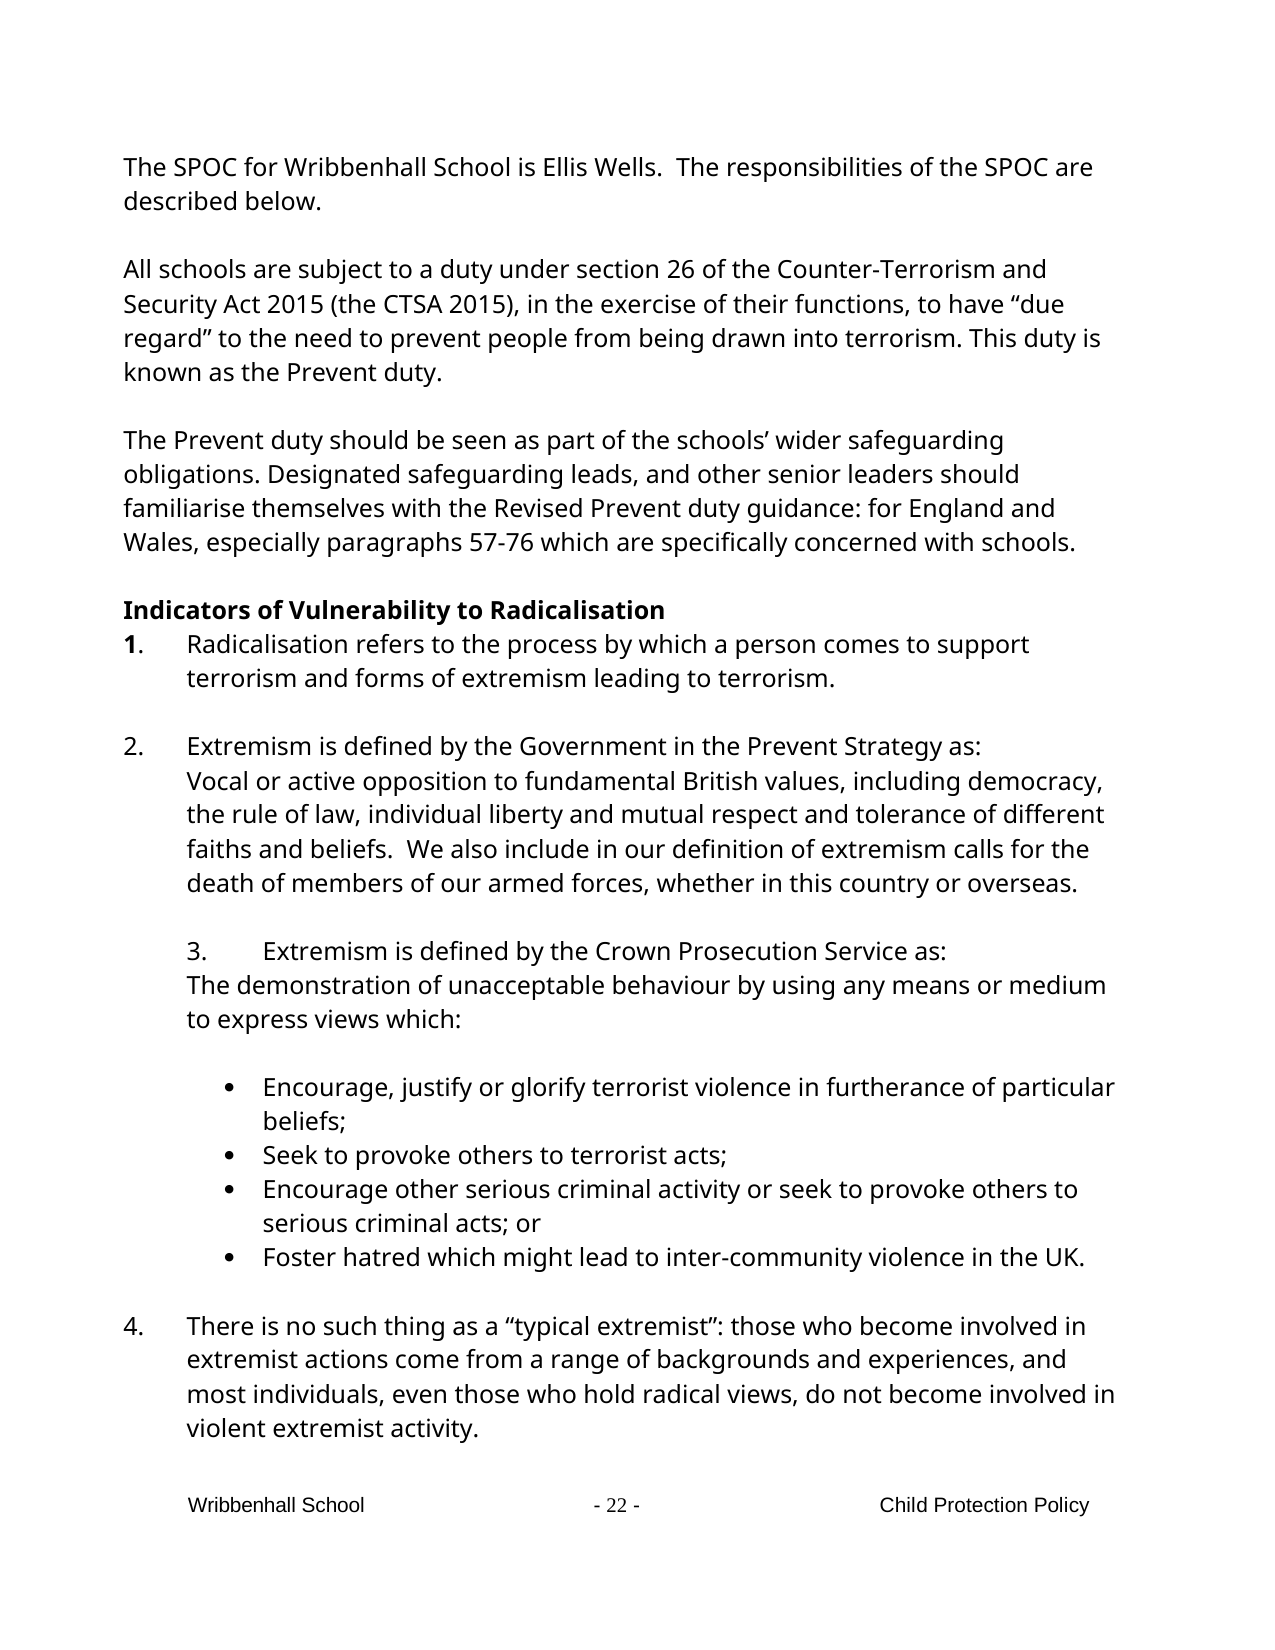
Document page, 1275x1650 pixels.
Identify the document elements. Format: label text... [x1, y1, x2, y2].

text Indicators of Vulnerability to Radicalisation [123, 593, 1126, 627]
list Foster hatred which might lead to inter-community violence in the UK. [225, 1240, 1126, 1274]
text The demonstration of unacceptable behaviour by using any means or medium to express views which: [186, 967, 1126, 1036]
text 1. Radicalisation refers to the process by which a person comes to support terrorism and forms of extremism leading to terrorism. [123, 627, 1126, 695]
list Encourage, justify or glorify terrorist violence in furtherance of particular beliefs; [225, 1070, 1126, 1138]
text 4. There is no such thing as a “typical extremist”: those who become involved in extremist actions come from a range of backgrounds and experiences, and most individuals, even those who hold radical views, do not become involved in violent extremist activity. [123, 1308, 1126, 1444]
text The SPOC for Wribbenhall School is Ellis Wells. The responsibilities of the SPOC are described below. [123, 150, 1126, 218]
text The Prevent duty should be seen as part of the schools’ wider safeguarding obligations. Designated safeguarding leads, and other senior leaders should familiarise themselves with the Revised Prevent duty guidance: for England and Wales, especially paragraphs 57-76 which are specifically concerned with schools. [123, 422, 1126, 559]
list Seek to provoke others to terrorist acts; [225, 1138, 1126, 1172]
text All schools are subject to a duty under section 26 of the Counter-Terrorism and Security Act 2015 (the CTSA 2015), in the exercise of their functions, to have “due regard” to the need to prevent people from being drawn into terrorism. This duty is known as the Prevent duty. [123, 252, 1126, 388]
text 3. Extremism is defined by the Crown Prosecution Service as: [186, 933, 1126, 967]
text 2. Extremism is defined by the Government in the Prevent Strategy as: [123, 729, 1126, 763]
list Encourage other serious criminal activity or seek to provoke others to serious criminal acts; or [225, 1172, 1126, 1240]
text Vocal or active opposition to fundamental British values, including democracy, the rule of law, individual liberty and mutual respect and tolerance of different faiths and beliefs. We also include in our definition of extremism calls for the death of members of our armed forces, whether in this country or overseas. [186, 763, 1126, 899]
